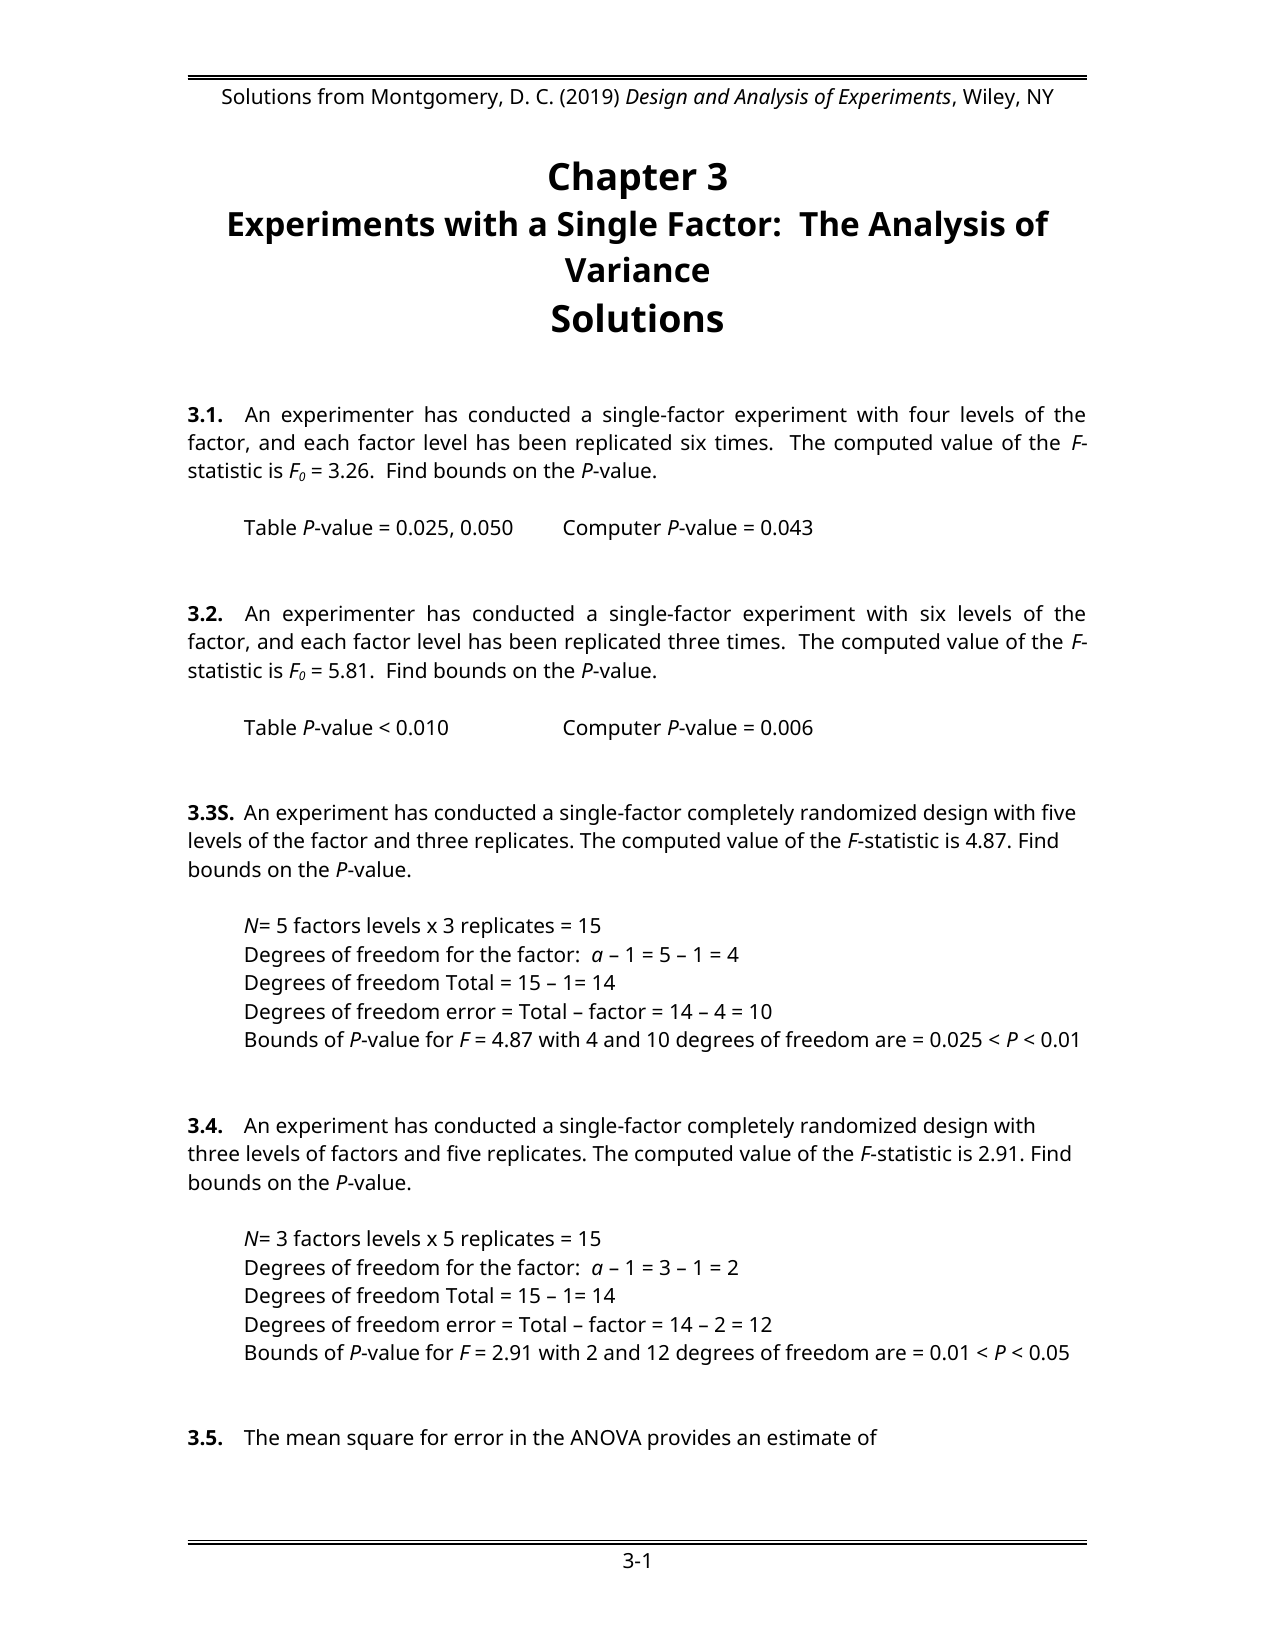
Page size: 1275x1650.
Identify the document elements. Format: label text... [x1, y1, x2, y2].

text 3.2. An experimenter has conducted a single-factor experiment with six levels of the factor, and each factor level has been replicated three times. The computed value of the F-statistic is F0 = 5.81. Find bounds on the P-value. [187, 599, 1087, 684]
text 3.5. The mean square for error in the ANOVA provides an estimate of [187, 1423, 1087, 1452]
text 3.3S. An experiment has conducted a single-factor completely randomized design with five levels of the factor and three replicates. The computed value of the F-statistic is 4.87. Find bounds on the P-value. [187, 798, 1087, 883]
text Bounds of P-value for F = 4.87 with 4 and 10 degrees of freedom are = 0.025 < P < 0.01 [244, 1025, 1087, 1054]
text Degrees of freedom for the factor: a – 1 = 3 – 1 = 2 [244, 1253, 1087, 1281]
text 3.4. An experiment has conducted a single-factor completely randomized design with three levels of factors and five replicates. The computed value of the F-statistic is 2.91. Find bounds on the P-value. [187, 1111, 1087, 1196]
subtitle Solutions [187, 292, 1087, 343]
text Degrees of freedom error = Total – factor = 14 – 4 = 10 [244, 997, 1087, 1025]
text Degrees of freedom Total = 15 – 1= 14 [244, 1281, 1087, 1310]
text Experiments with a Single Factor: The Analysis of Variance [187, 201, 1087, 292]
text Degrees of freedom error = Total – factor = 14 – 2 = 12 [244, 1310, 1087, 1338]
title Chapter 3 [187, 150, 1087, 201]
text Table P-value = 0.025, 0.050 Computer P-value = 0.043 [244, 513, 1087, 542]
text Degrees of freedom for the factor: a – 1 = 5 – 1 = 4 [244, 940, 1087, 968]
text Table P-value < 0.010 Computer P-value = 0.006 [244, 713, 1087, 741]
text 3.1. An experimenter has conducted a single-factor experiment with four levels of the factor, and each factor level has been replicated six times. The computed value of the F-statistic is F0 = 3.26. Find bounds on the P-value. [187, 400, 1087, 485]
text N= 5 factors levels x 3 replicates = 15 [244, 912, 1087, 940]
text N= 3 factors levels x 5 replicates = 15 [244, 1224, 1087, 1253]
text Bounds of P-value for F = 2.91 with 2 and 12 degrees of freedom are = 0.01 < P < 0.05 [244, 1338, 1087, 1367]
text Degrees of freedom Total = 15 – 1= 14 [244, 968, 1087, 997]
